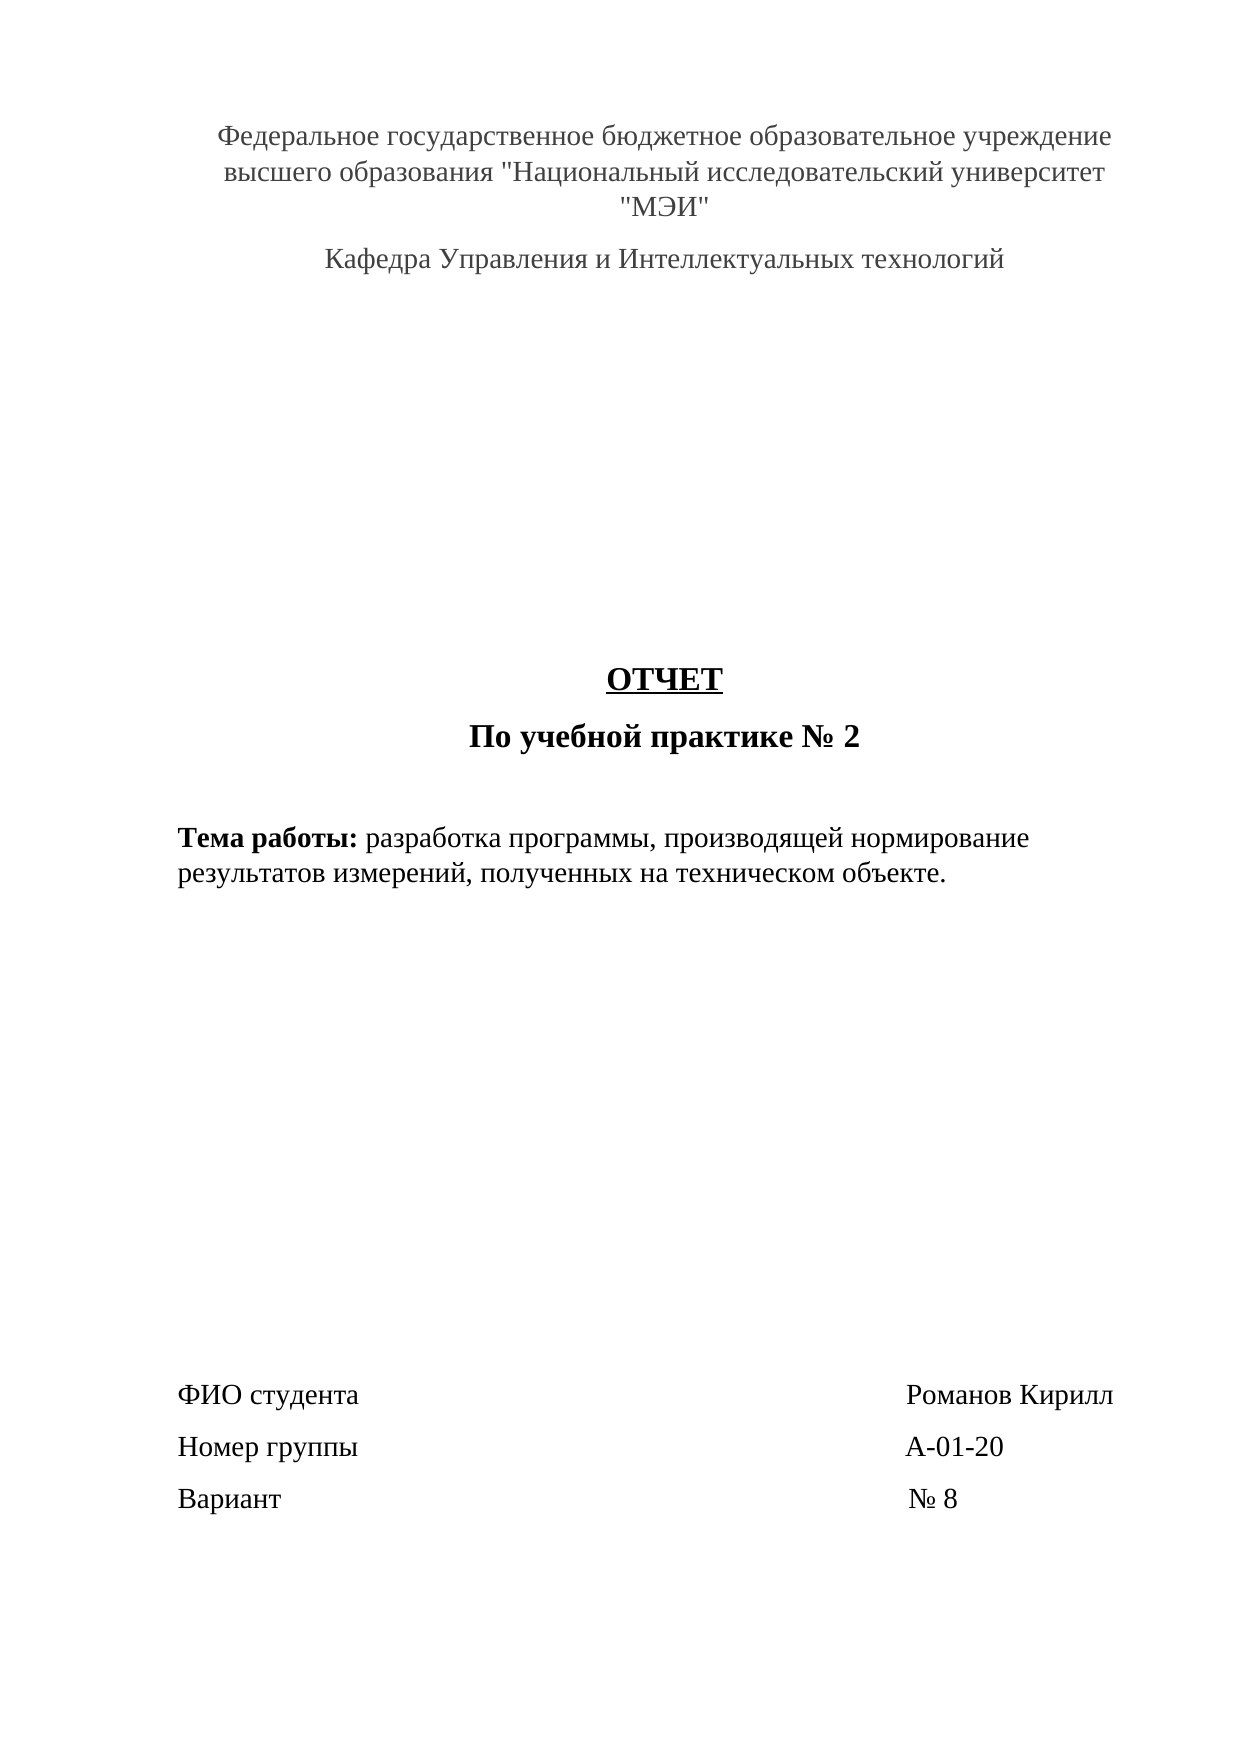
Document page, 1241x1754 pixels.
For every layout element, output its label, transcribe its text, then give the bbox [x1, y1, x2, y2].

text Вариант № 8 [177, 1482, 1152, 1515]
text ФИО студента Романов Кирилл [177, 1377, 1152, 1411]
text Тема работы: разработка программы, производящей нормирование результатов измерений, полученных на техническом объекте. [177, 820, 1152, 889]
text ОТЧЕТ [177, 659, 1152, 697]
text Кафедра Управления и Интеллектуальных технологий [177, 241, 1152, 275]
text Федеральное государственное бюджетное образовательное учреждение высшего образования "Национальный исследовательский университет "МЭИ" [177, 118, 1152, 223]
text По учебной практике № 2 [177, 716, 1152, 754]
text Номер группы А-01-20 [177, 1429, 1152, 1463]
